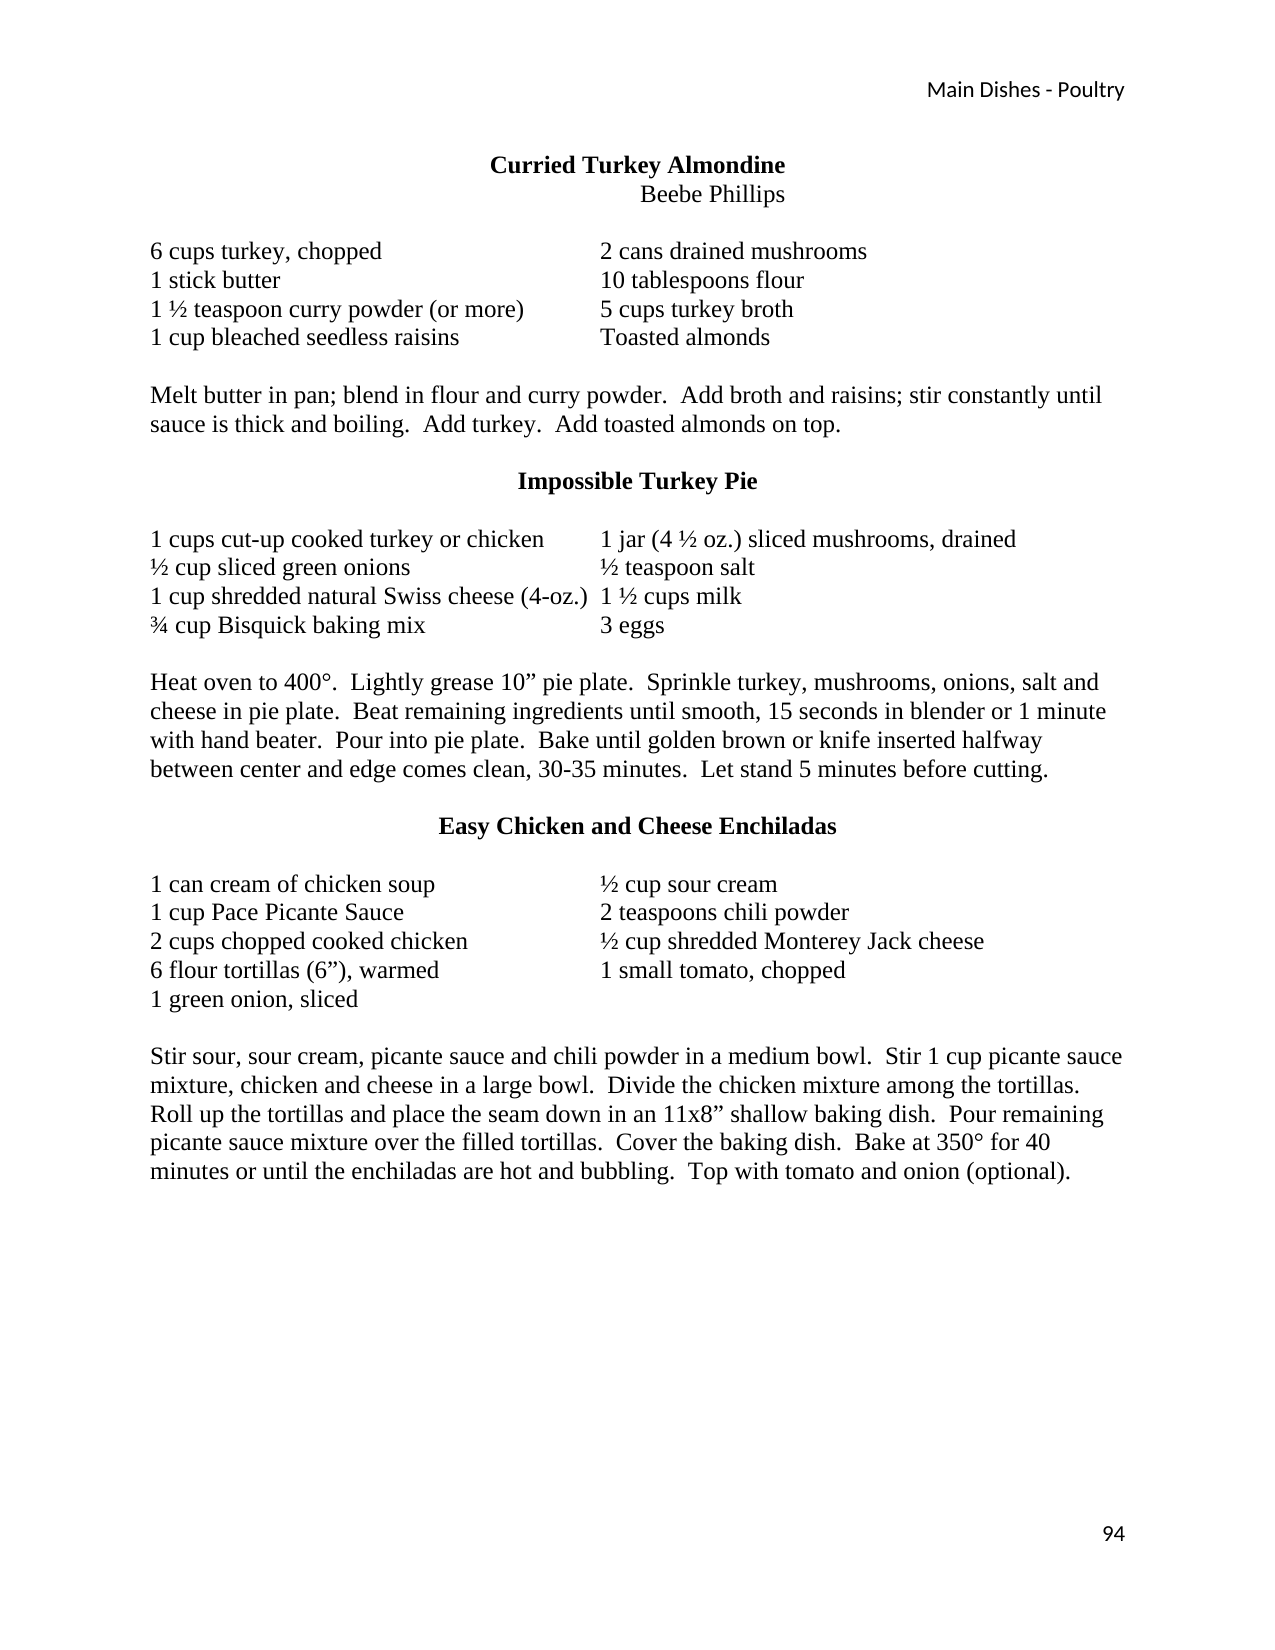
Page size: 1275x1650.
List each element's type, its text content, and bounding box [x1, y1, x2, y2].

text Melt butter in pan; blend in flour and curry powder. Add broth and raisins; stir constantly until sauce is thick and boiling. Add turkey. Add toasted almonds on top. [150, 380, 1125, 437]
text 6 flour tortillas (6”), warmed 1 small tomato, chopped [150, 955, 1125, 984]
text Easy Chicken and Cheese Enchiladas [150, 811, 1125, 840]
text 2 cups chopped cooked chicken ½ cup shredded Monterey Jack cheese [150, 926, 1125, 955]
text 1 cup shredded natural Swiss cheese (4-oz.) 1 ½ cups milk [150, 581, 1125, 610]
text Beebe Phillips [225, 179, 1125, 207]
text 1 stick butter 10 tablespoons flour [150, 265, 1125, 294]
text 1 can cream of chicken soup ½ cup sour cream [150, 869, 1125, 897]
text Impossible Turkey Pie [150, 466, 1125, 495]
text 6 cups turkey, chopped 2 cans drained mushrooms [150, 236, 1125, 265]
text 1 cups cut-up cooked turkey or chicken 1 jar (4 ½ oz.) sliced mushrooms, drained [150, 524, 1125, 552]
text Heat oven to 400°. Lightly grease 10” pie plate. Sprinkle turkey, mushrooms, onions, salt and cheese in pie plate. Beat remaining ingredients until smooth, 15 seconds in blender or 1 minute with hand beater. Pour into pie plate. Bake until golden brown or knife inserted halfway between center and edge comes clean, 30-35 minutes. Let stand 5 minutes before cutting. [150, 667, 1125, 782]
text ¾ cup Bisquick baking mix 3 eggs [150, 610, 1125, 639]
text ½ cup sliced green onions ½ teaspoon salt [150, 552, 1125, 581]
text 1 cup bleached seedless raisins Toasted almonds [150, 322, 1125, 351]
text Stir sour, sour cream, picante sauce and chili powder in a medium bowl. Stir 1 cup picante sauce mixture, chicken and cheese in a large bowl. Divide the chicken mixture among the tortillas. Roll up the tortillas and place the seam down in an 11x8” shallow baking dish. Pour remaining picante sauce mixture over the filled tortillas. Cover the baking dish. Bake at 350° for 40 minutes or until the enchiladas are hot and bubbling. Top with tomato and onion (optional). [150, 1041, 1125, 1185]
text 1 cup Pace Picante Sauce 2 teaspoons chili powder [150, 897, 1125, 926]
text 1 green onion, sliced [150, 984, 1125, 1012]
text Curried Turkey Almondine [150, 150, 1125, 179]
text 1 ½ teaspoon curry powder (or more) 5 cups turkey broth [150, 294, 1125, 322]
